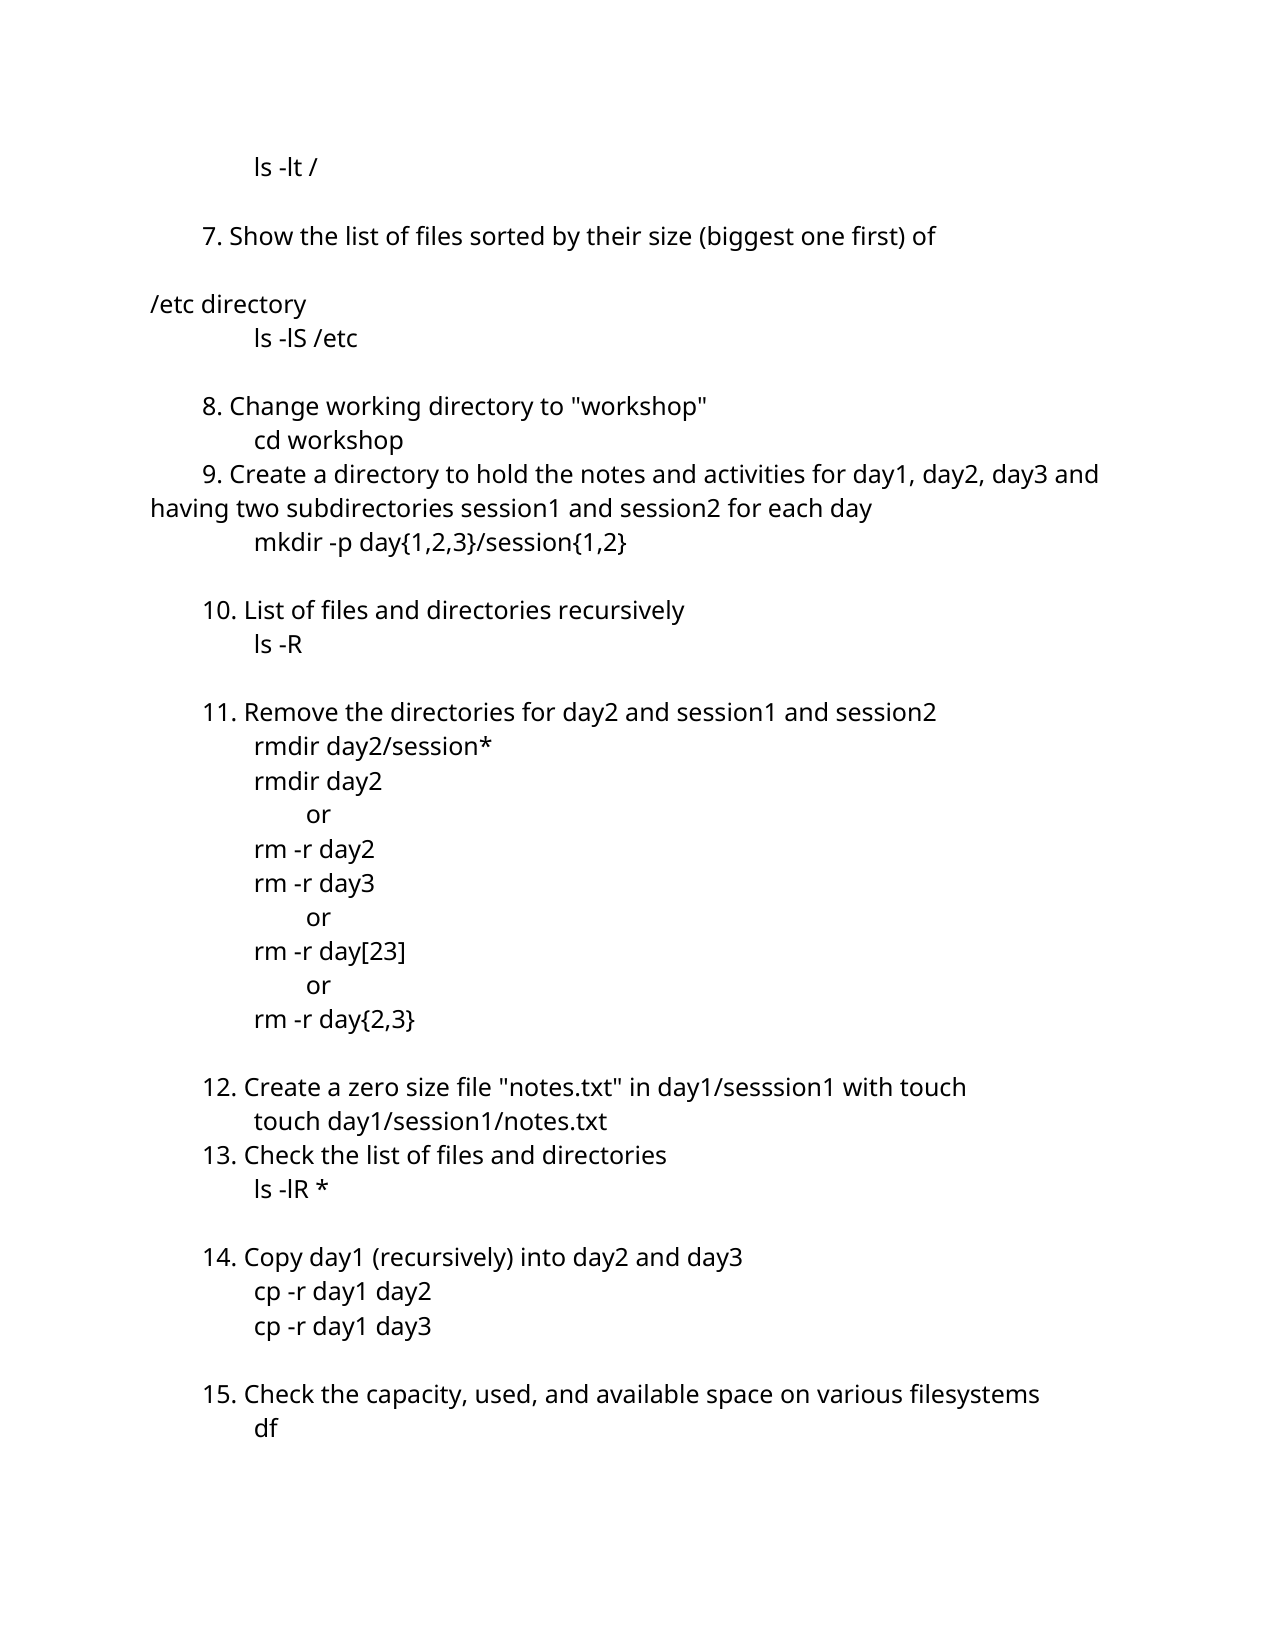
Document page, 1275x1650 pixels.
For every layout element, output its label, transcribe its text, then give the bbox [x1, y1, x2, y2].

text 13. Check the list of files and directories [150, 1138, 1125, 1172]
text ls -lR * [150, 1172, 1125, 1206]
text /etc directory [150, 286, 1125, 320]
text mkdir -p day{1,2,3}/session{1,2} [150, 525, 1125, 559]
text 8. Change working directory to "workshop" [150, 388, 1125, 422]
text or [150, 797, 1125, 831]
text rm -r day3 [150, 865, 1125, 899]
text 10. List of files and directories recursively [150, 593, 1125, 627]
text ls -lt / [150, 150, 1125, 184]
text or [150, 899, 1125, 933]
text ls -R [150, 627, 1125, 661]
text rm -r day2 [150, 831, 1125, 865]
text 7. Show the list of files sorted by their size (biggest one first) of [150, 218, 1125, 252]
text cd workshop [150, 422, 1125, 457]
text cp -r day1 day2 [150, 1274, 1125, 1308]
text 11. Remove the directories for day2 and session1 and session2 [150, 695, 1125, 729]
text rm -r day{2,3} [150, 1002, 1125, 1036]
text 14. Copy day1 (recursively) into day2 and day3 [150, 1240, 1125, 1274]
text df [150, 1410, 1125, 1444]
text 12. Create a zero size file "notes.txt" in day1/sesssion1 with touch [150, 1070, 1125, 1104]
text cp -r day1 day3 [150, 1308, 1125, 1342]
text 15. Check the capacity, used, and available space on various filesystems [150, 1376, 1125, 1410]
text ls -lS /etc [150, 320, 1125, 354]
text or [150, 967, 1125, 1002]
text rmdir day2 [150, 763, 1125, 797]
text rm -r day[23] [150, 933, 1125, 967]
text 9. Create a directory to hold the notes and activities for day1, day2, day3 and having two subdirectories session1 and session2 for each day [150, 457, 1125, 525]
text touch day1/session1/notes.txt [150, 1104, 1125, 1138]
text rmdir day2/session* [150, 729, 1125, 763]
